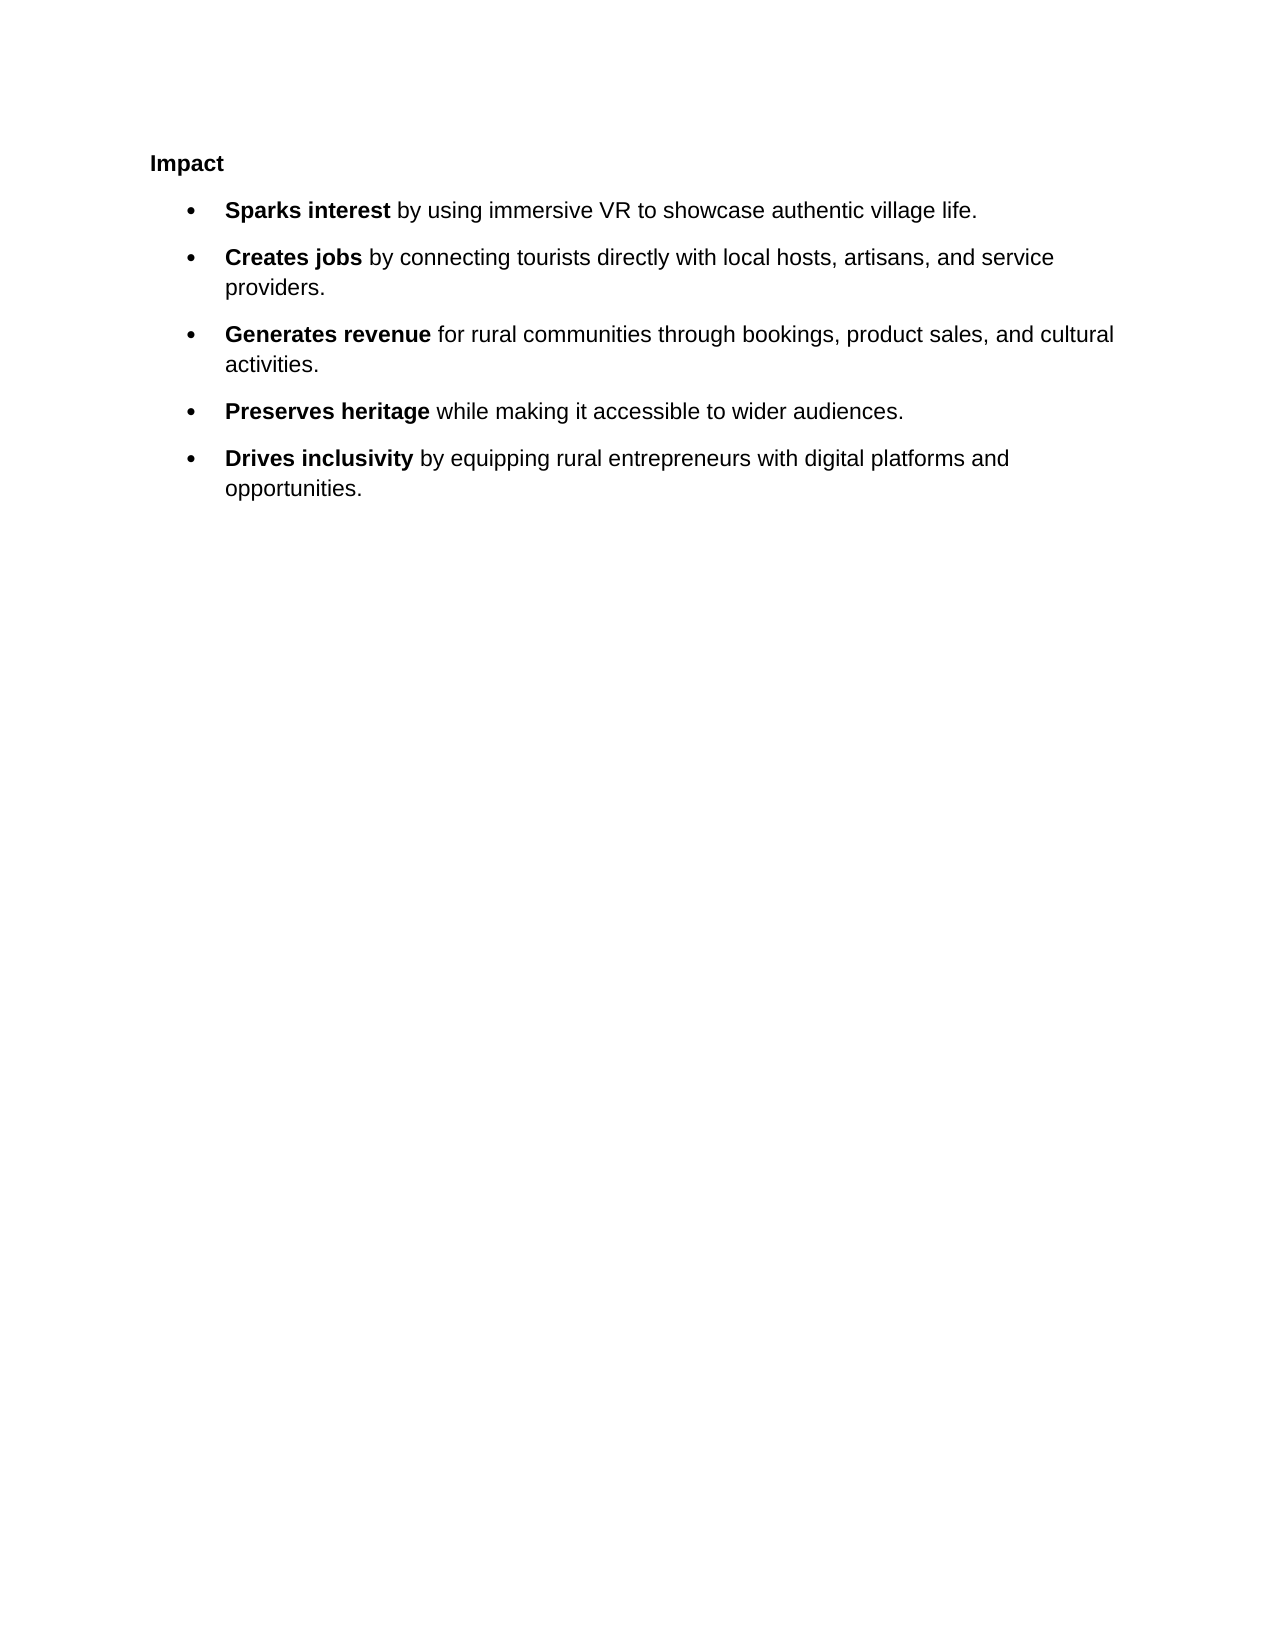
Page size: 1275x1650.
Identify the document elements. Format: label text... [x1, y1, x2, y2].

list Creates jobs by connecting tourists directly with local hosts, artisans, and service providers. [187, 244, 1125, 300]
list Preserves heritage while making it accessible to wider audiences. [187, 398, 1125, 424]
list Sparks interest by using immersive VR to showcase authentic village life. [187, 197, 1125, 223]
text Impact [150, 150, 1125, 176]
list Generates revenue for rural communities through bookings, product sales, and cultural activities. [187, 321, 1125, 377]
list Drives inclusivity by equipping rural entrepreneurs with digital platforms and opportunities. [187, 445, 1125, 501]
